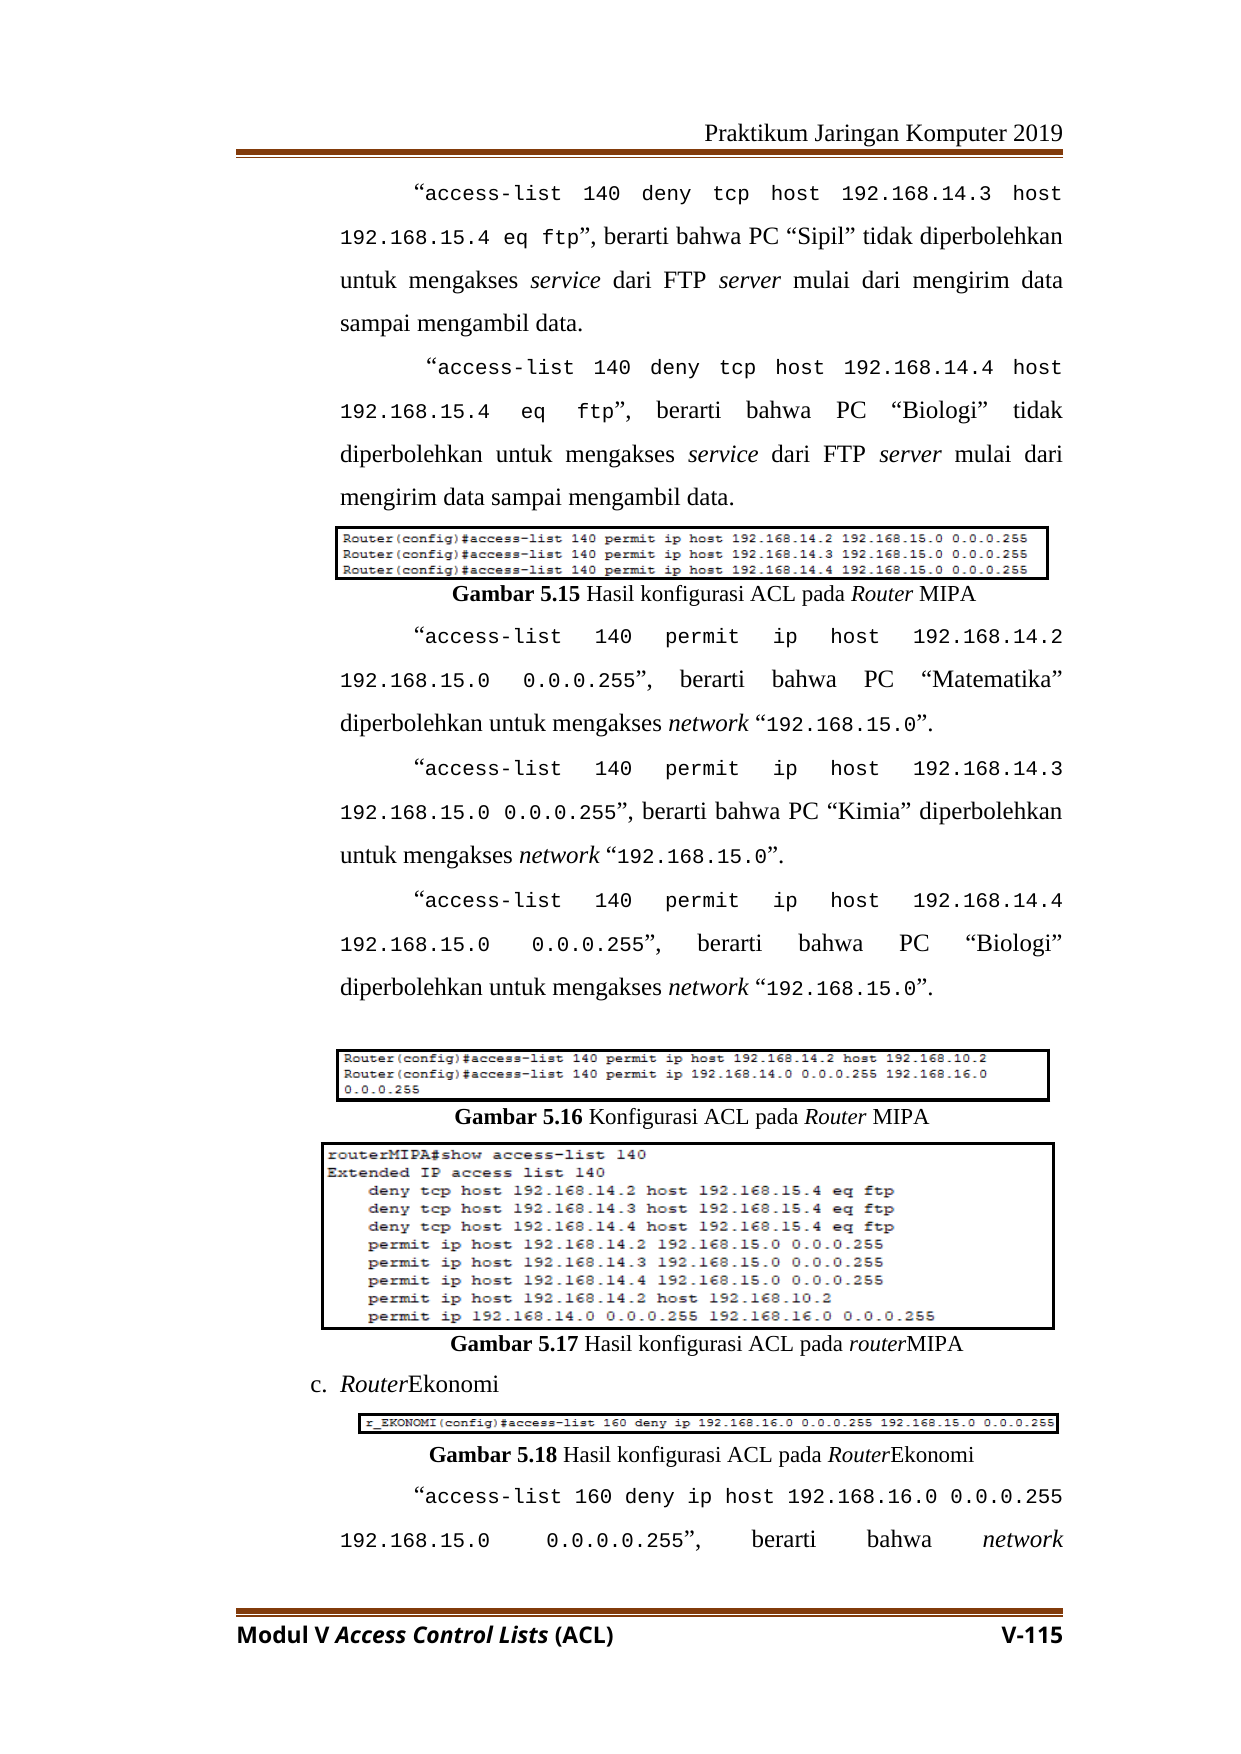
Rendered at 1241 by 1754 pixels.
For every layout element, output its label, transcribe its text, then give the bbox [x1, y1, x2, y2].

picture [361, 1416, 1056, 1431]
text Gambar 5.15 Hasil konfigurasi ACL pada Router MIPA [321, 580, 1063, 607]
text Gambar 5.17 Hasil konfigurasi ACL pada routerMIPA [321, 1330, 1063, 1356]
picture [324, 1145, 1052, 1327]
list “access-list 140 permit ip host 192.168.14.4 192.168.15.0 0.0.0.255”, berarti bahwa PC “Biologi” diperbolehkan untuk mengakses network “192.168.15.0”. [340, 884, 1063, 1002]
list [340, 1481, 1063, 1554]
picture [339, 1052, 1047, 1098]
list “access-list 140 deny tcp host 192.168.14.3 host 192.168.15.4 eq ftp”, berarti bahwa PC “Sipil” tidak diperbolehkan untuk mengakses service dari FTP server mulai dari mengirim data sampai mengambil data. [340, 177, 1063, 337]
text Gambar 5.16 Konfigurasi ACL pada Router MIPA [321, 1103, 1063, 1129]
list “access-list 140 permit ip host 192.168.14.2 192.168.15.0 0.0.0.255”, berarti bahwa PC “Matematika” diperbolehkan untuk mengakses network “192.168.15.0”. [340, 620, 1063, 737]
list “access-list 140 permit ip host 192.168.14.3 192.168.15.0 0.0.0.255”, berarti bahwa PC “Kimia” diperbolehkan untuk mengakses network “192.168.15.0”. [340, 752, 1063, 869]
list “access-list 140 deny tcp host 192.168.14.4 host 192.168.15.4 eq ftp”, berarti bahwa PC “Biologi” tidak diperbolehkan untuk mengakses service dari FTP server mulai dari mengirim data sampai mengambil data. [340, 351, 1063, 511]
list Gambar 5.18 Hasil konfigurasi ACL pada RouterEkonomi [340, 1441, 1063, 1467]
picture [338, 529, 1046, 577]
list RouterEkonomi [310, 1369, 1063, 1398]
